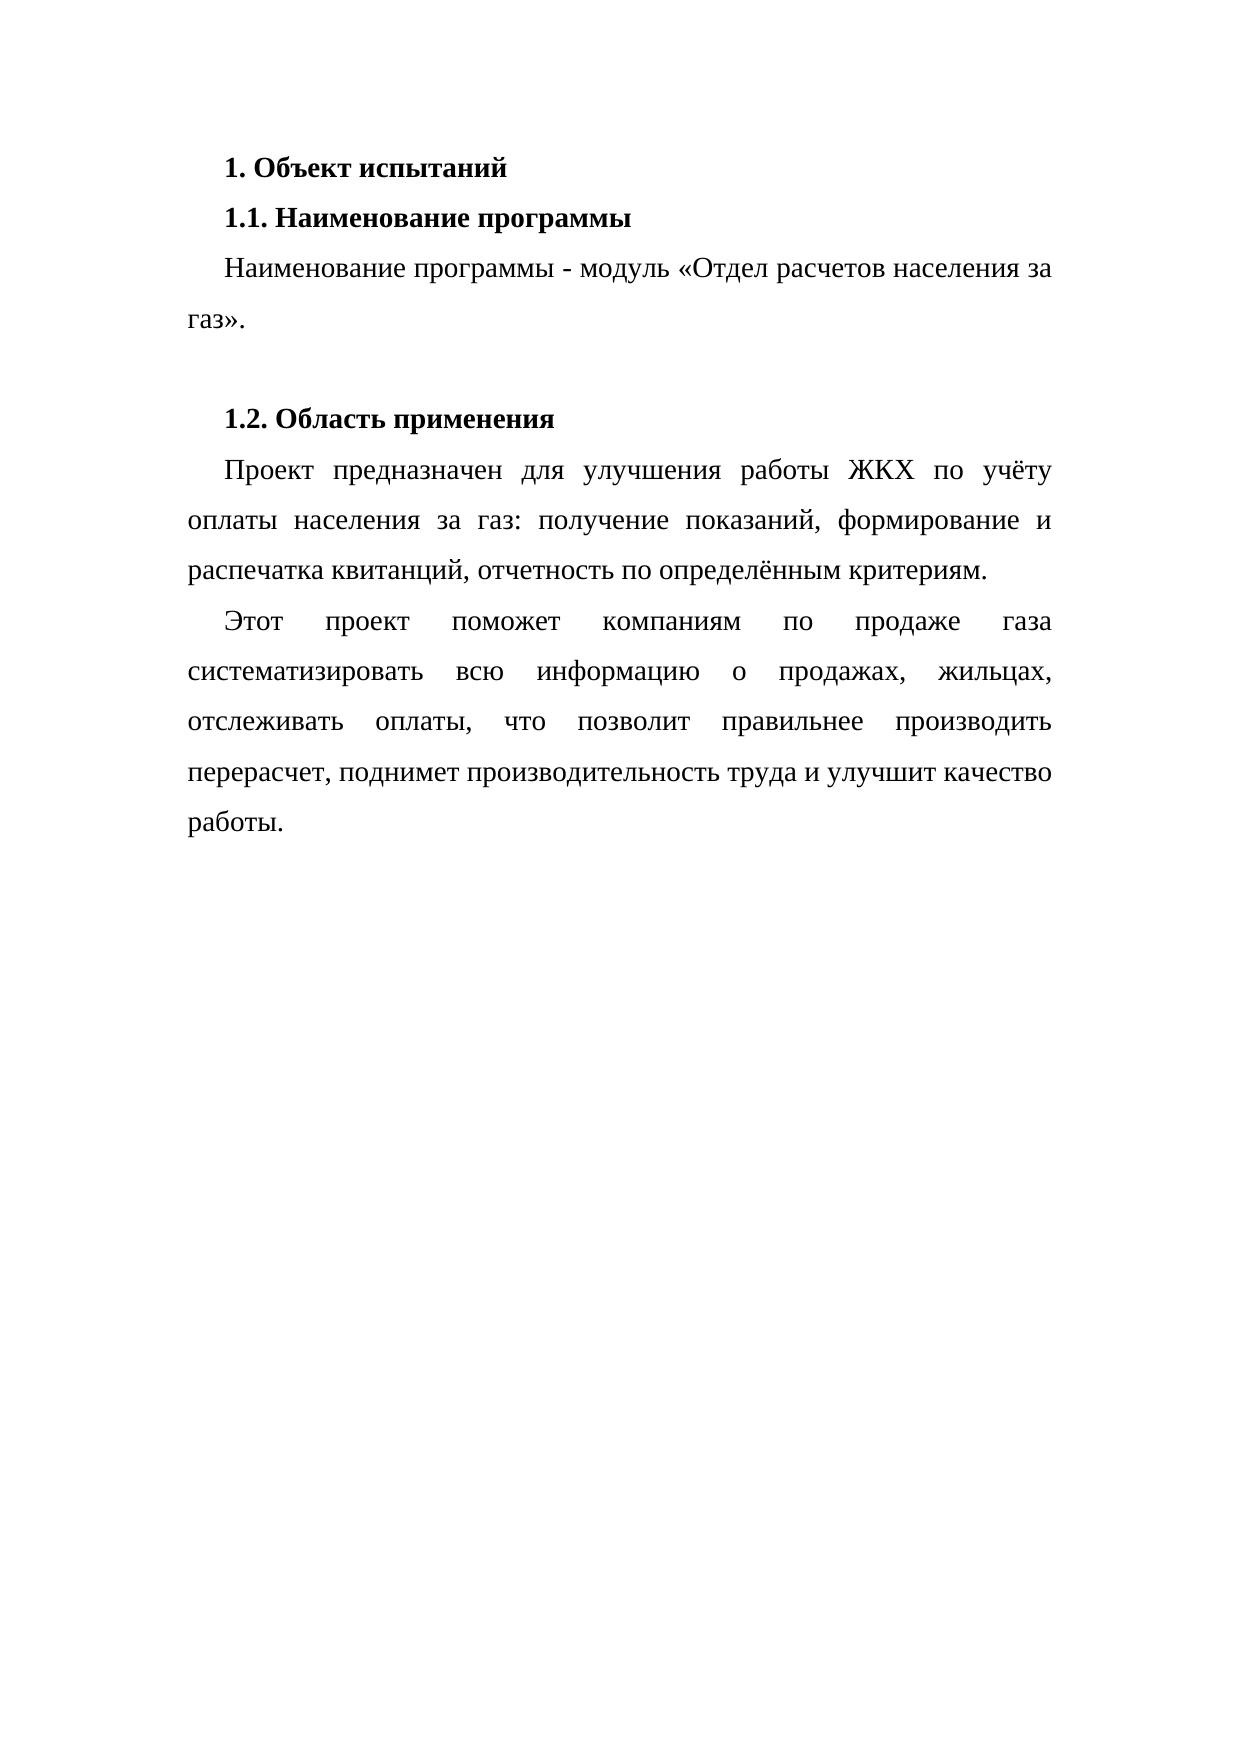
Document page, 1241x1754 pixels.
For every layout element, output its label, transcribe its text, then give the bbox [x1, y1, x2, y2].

text Проект предназначен для улучшения работы ЖКХ по учёту оплаты населения за газ: получение показаний, формирование и распечатка квитанций, отчетность по определённым критериям. [187, 452, 1053, 586]
list Наименование программы [187, 200, 1053, 234]
text Этот проект поможет компаниям по продаже газа систематизировать всю информацию о продажах, жильцах, отслеживать оплаты, что позволит правильнее производить перерасчет, поднимет производительность труда и улучшит качество работы. [187, 603, 1053, 838]
list Область применения [187, 402, 1053, 435]
list Наименование программы - модуль «Отдел расчетов населения за газ». [187, 251, 1053, 334]
list Объект испытаний [187, 150, 1053, 183]
